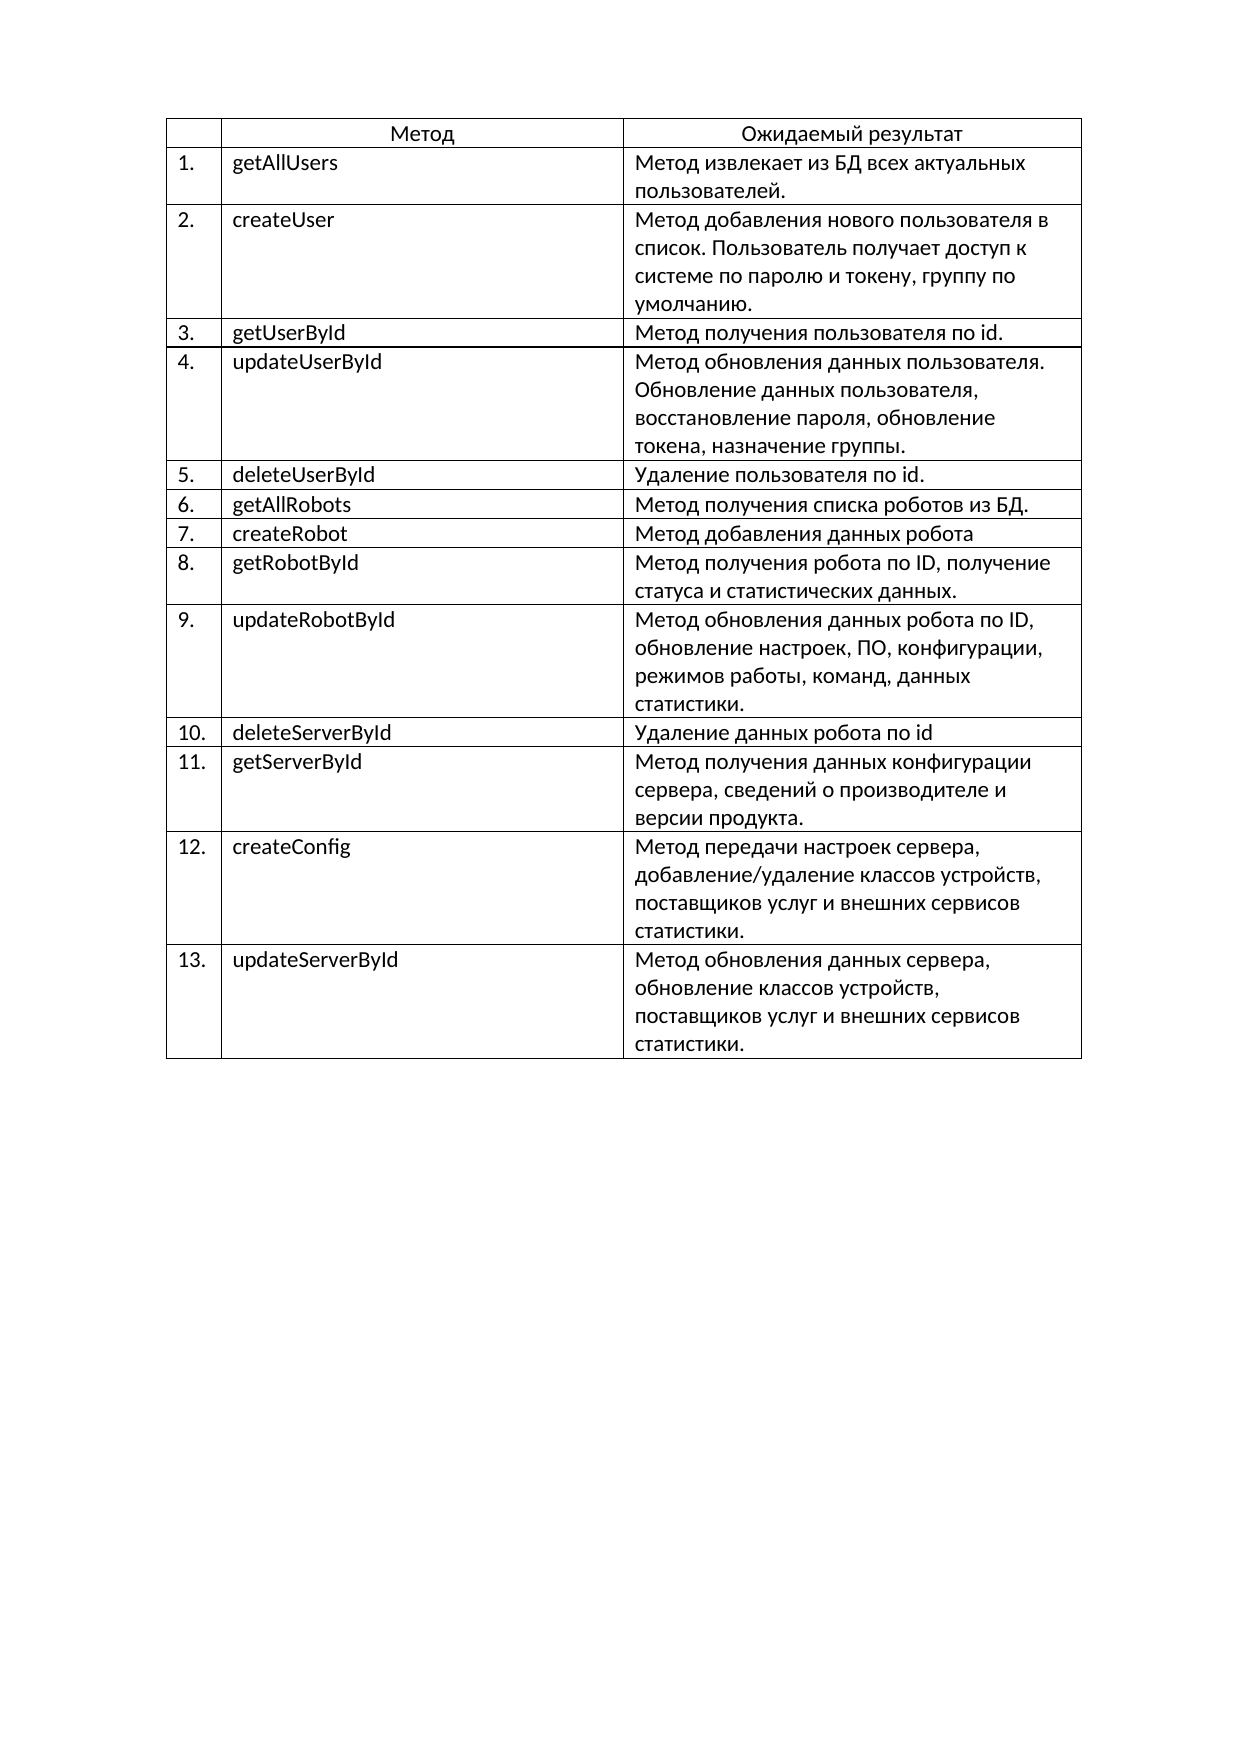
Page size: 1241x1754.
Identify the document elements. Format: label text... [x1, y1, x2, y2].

table_cell 13. [167, 945, 221, 1057]
table_header [167, 119, 221, 147]
table_cell Метод обновления данных пользователя. Обновление данных пользователя, восстановление пароля, обновление токена, назначение группы. [624, 348, 1081, 459]
table_cell Метод получения списка роботов из БД. [624, 490, 1081, 518]
table_cell 6. [167, 490, 221, 518]
table_cell Метод обновления данных робота по ID, обновление настроек, ПО, конфигурации, режимов работы, команд, данных статистики. [624, 605, 1081, 717]
table_cell updateRobotById [222, 605, 623, 717]
table_cell Метод добавления нового пользователя в список. Пользователь получает доступ к системе по паролю и токену, группу по умолчанию. [624, 205, 1081, 317]
table_header Ожидаемый результат [624, 119, 1081, 147]
table_cell updateServerById [222, 945, 623, 1057]
table_cell 1. [167, 148, 221, 204]
table_cell 3. [167, 319, 221, 346]
table_cell Метод получения робота по ID, получение статуса и статистических данных. [624, 548, 1081, 604]
table_cell 8. [167, 548, 221, 604]
table_cell Удаление пользователя по id. [624, 461, 1081, 489]
table_cell 2. [167, 205, 221, 317]
table_cell getAllUsers [222, 148, 623, 204]
table_cell Удаление данных робота по id [624, 718, 1081, 746]
table_cell updateUserById [222, 348, 623, 459]
table_cell Метод передачи настроек сервера, добавление/удаление классов устройств, поставщиков услуг и внешних сервисов статистики. [624, 832, 1081, 944]
table_cell createUser [222, 205, 623, 317]
table_cell Метод получения данных конфигурации сервера, сведений о производителе и версии продукта. [624, 747, 1081, 831]
table_cell 4. [167, 348, 221, 459]
table_cell Метод добавления данных робота [624, 519, 1081, 547]
table_cell getServerById [222, 747, 623, 831]
table_cell 11. [167, 747, 221, 831]
table_cell getUserById [222, 319, 623, 346]
table_cell Метод извлекает из БД всех актуальных пользователей. [624, 148, 1081, 204]
table_cell Метод получения пользователя по id. [624, 319, 1081, 346]
table_cell 12. [167, 832, 221, 944]
table_cell createRobot [222, 519, 623, 547]
table_cell 5. [167, 461, 221, 489]
table_cell 9. [167, 605, 221, 717]
table_cell getAllRobots [222, 490, 623, 518]
table_cell 7. [167, 519, 221, 547]
table_cell getRobotById [222, 548, 623, 604]
table_cell createConfig [222, 832, 623, 944]
table_cell 10. [167, 718, 221, 746]
table_cell deleteServerById [222, 718, 623, 746]
table_cell Метод обновления данных сервера, обновление классов устройств, поставщиков услуг и внешних сервисов статистики. [624, 945, 1081, 1057]
table_header Метод [222, 119, 623, 147]
table_cell deleteUserById [222, 461, 623, 489]
